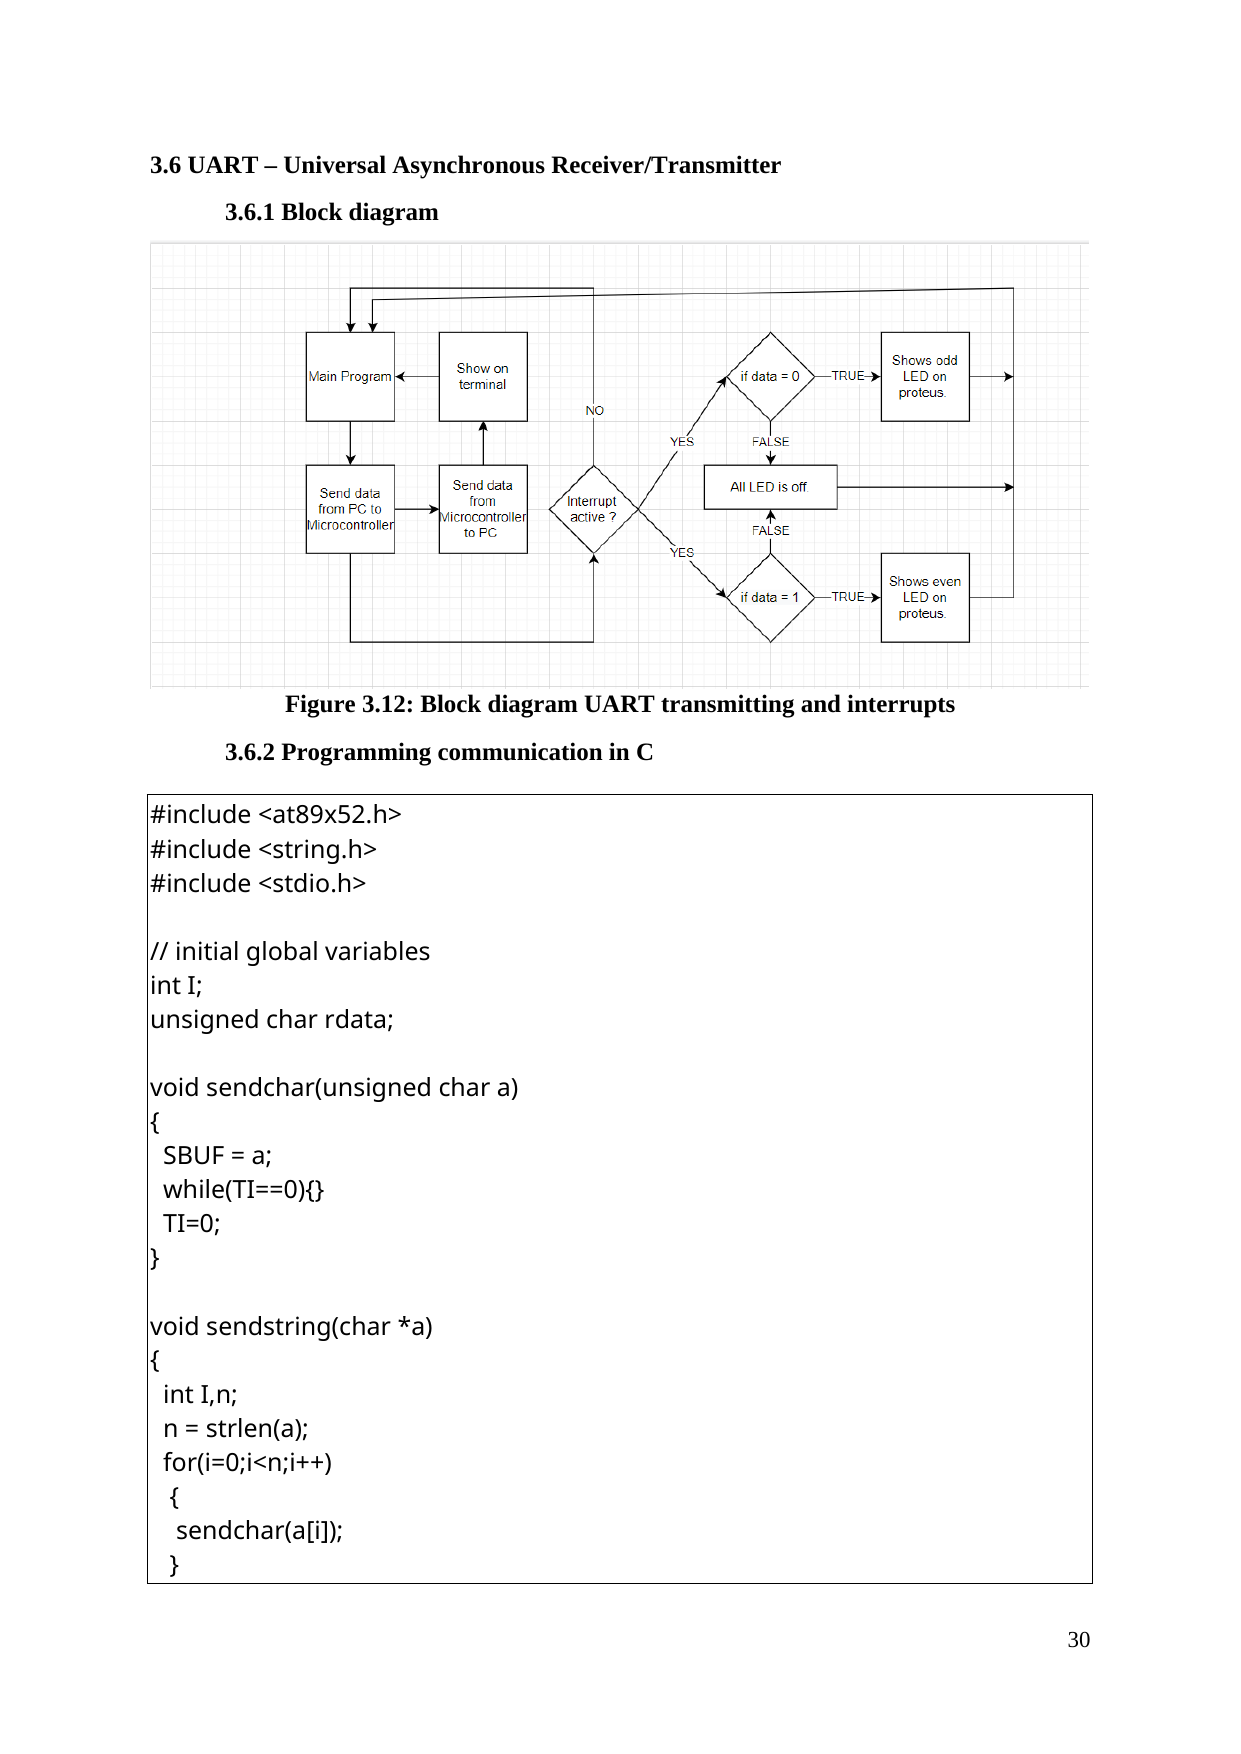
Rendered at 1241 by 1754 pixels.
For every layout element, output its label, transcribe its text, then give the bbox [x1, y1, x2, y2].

subtitle 3.6.1 Block diagram [225, 197, 1090, 226]
text SBUF = a; [150, 1138, 1090, 1172]
subtitle 3.6.2 Programming communication in C [225, 737, 1090, 765]
text int I,n; [150, 1376, 1090, 1410]
text int I; [150, 967, 1090, 1002]
text void sendstring(char *a) [150, 1308, 1090, 1342]
text TI=0; [150, 1206, 1090, 1240]
text } [150, 1240, 1090, 1274]
text // initial global variables [150, 933, 1090, 967]
text while(TI==0){} [150, 1172, 1090, 1206]
text } [148, 1543, 1092, 1583]
picture [150, 240, 1089, 689]
text sendchar(a[i]); [150, 1512, 1090, 1543]
text unsigned char rdata; [150, 1002, 1090, 1036]
text #include <stdio.h> [150, 865, 1090, 899]
text n = strlen(a); [150, 1410, 1090, 1444]
subtitle 3.6 UART – Universal Asynchronous Receiver/Transmitter [150, 150, 1090, 179]
text { [150, 1104, 1090, 1138]
text void sendchar(unsigned char a) [150, 1070, 1090, 1104]
text #include <at89x52.h> [148, 795, 1092, 831]
text for(i=0;i<n;i++) [150, 1444, 1090, 1478]
text Figure 3.12: Block diagram UART transmitting and interrupts [150, 689, 1090, 718]
text #include <string.h> [150, 831, 1090, 865]
text { [150, 1342, 1090, 1376]
text { [150, 1478, 1090, 1512]
